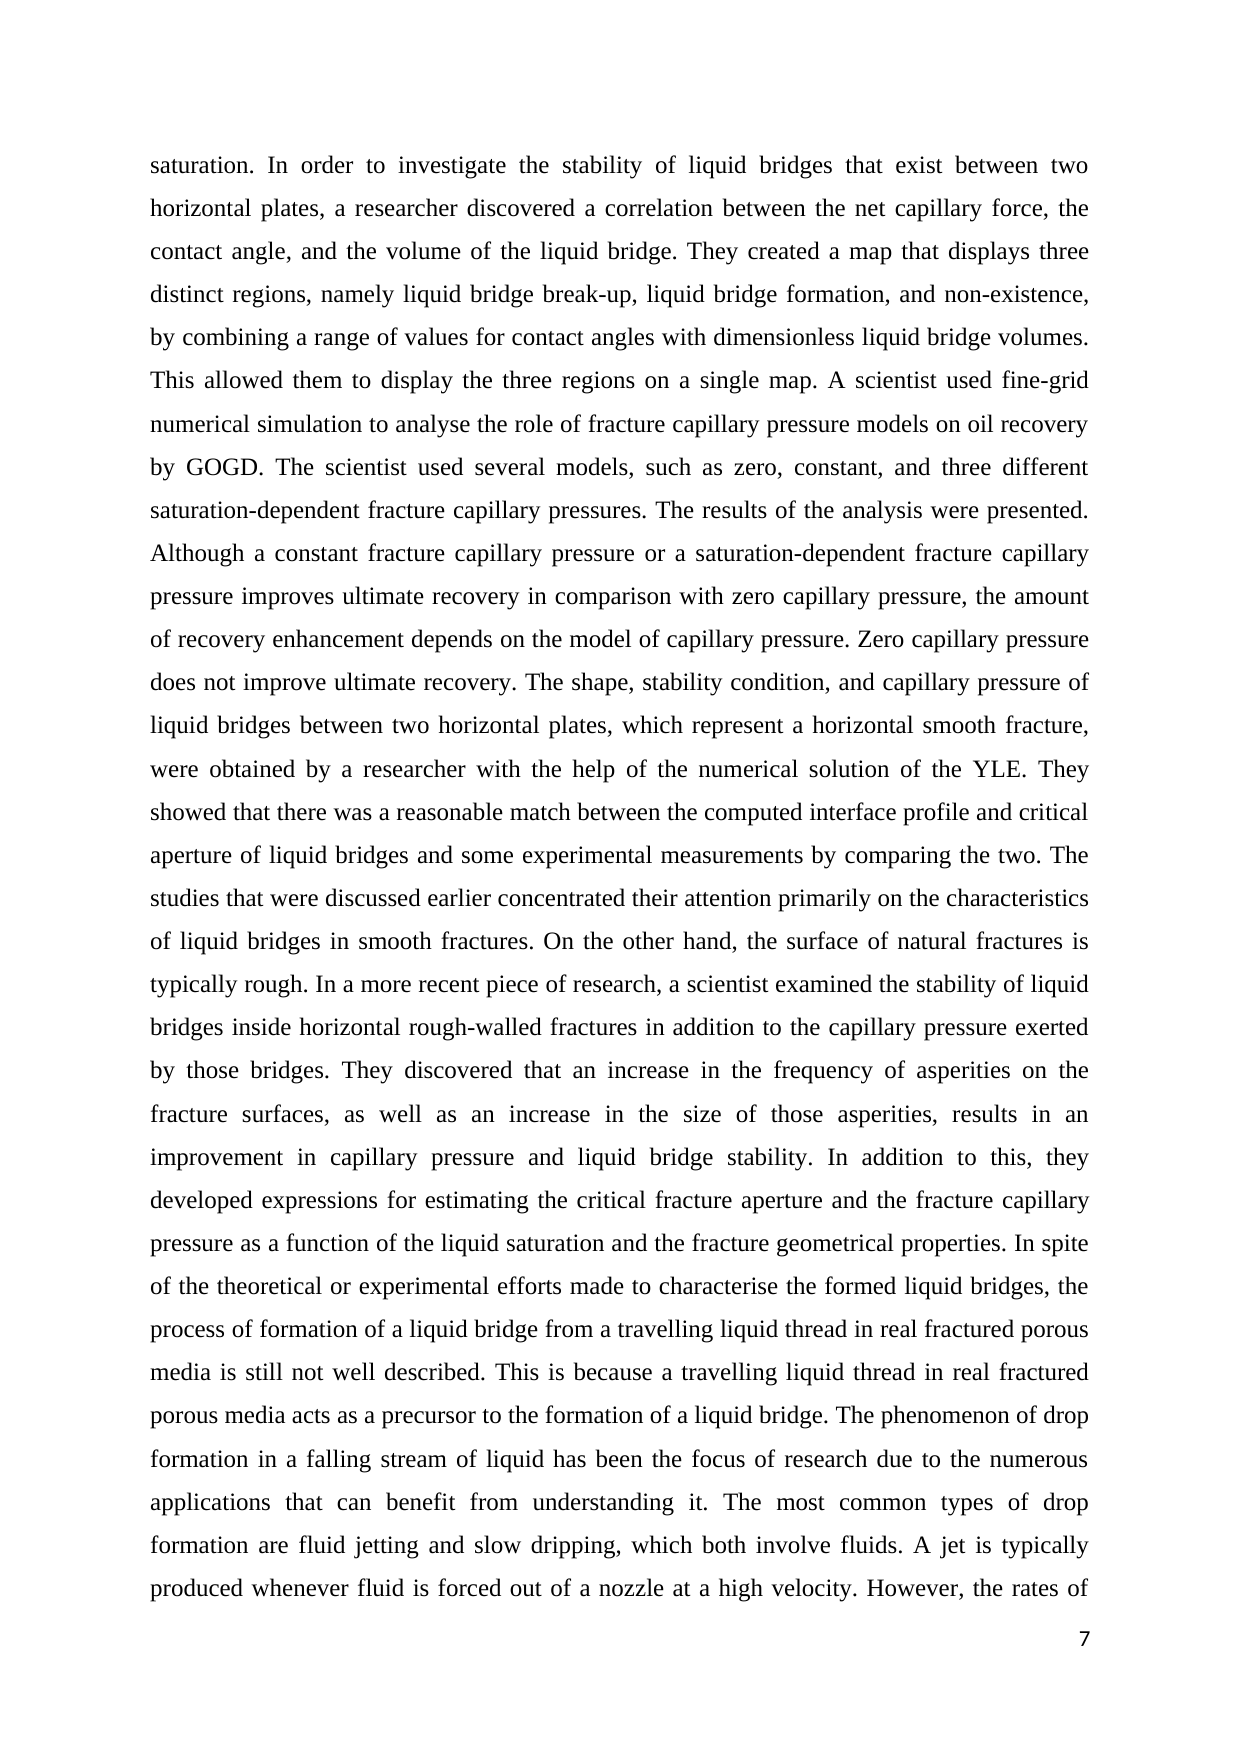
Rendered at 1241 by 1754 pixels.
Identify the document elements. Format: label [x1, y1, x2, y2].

text [150, 150, 1090, 1602]
